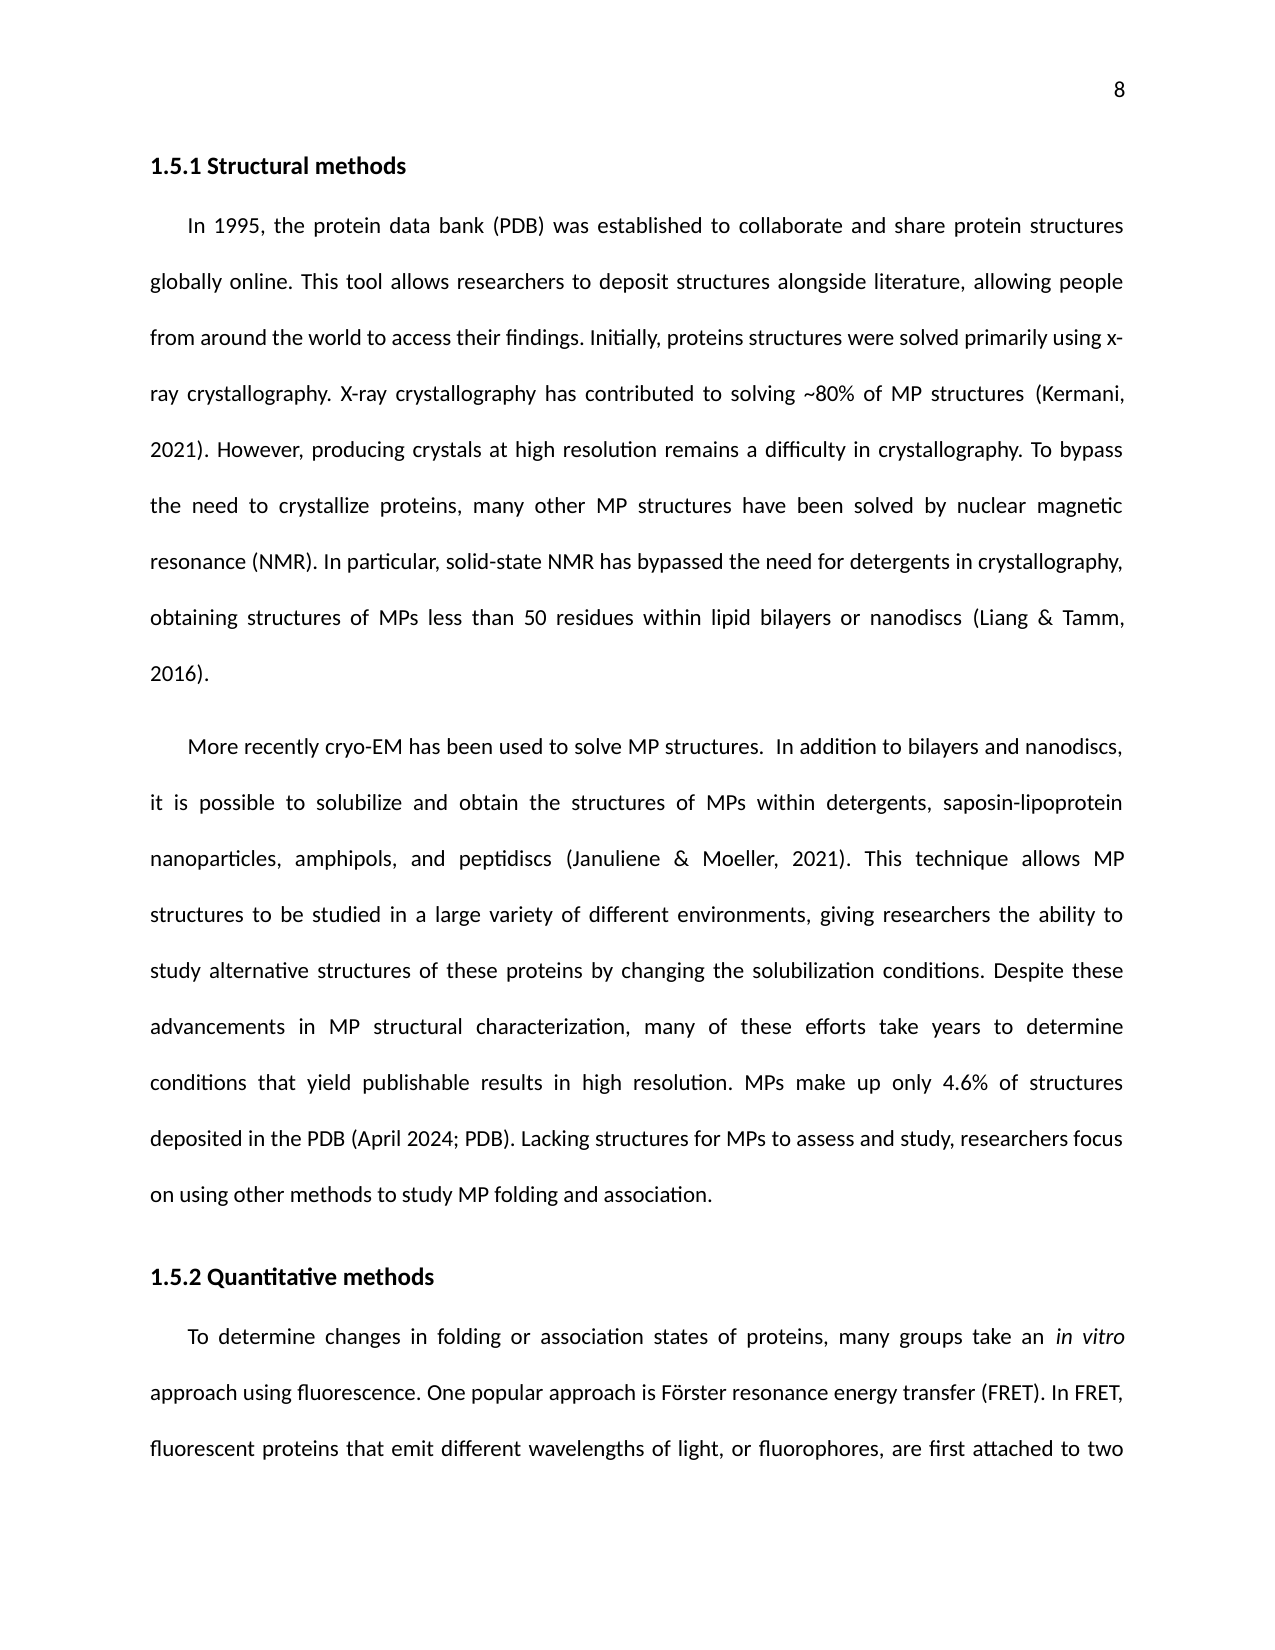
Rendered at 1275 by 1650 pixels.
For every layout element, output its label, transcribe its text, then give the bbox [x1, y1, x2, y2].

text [150, 1322, 1125, 1463]
text 1.5.2 Quantitative methods [150, 1261, 1125, 1292]
text 1.5.1 Structural methods [150, 150, 1125, 181]
text In 1995, the protein data bank (PDB) was established to collaborate and share protein structures globally online. This tool allows researchers to deposit structures alongside literature, allowing people from around the world to access their findings. Initially, proteins structures were solved primarily using x-ray crystallography. X-ray crystallography has contributed to solving ~80% of MP structures (Kermani, 2021). However, producing crystals at high resolution remains a difficulty in crystallography. To bypass the need to crystallize proteins, many other MP structures have been solved by nuclear magnetic resonance (NMR). In particular, solid-state NMR has bypassed the need for detergents in crystallography, obtaining structures of MPs less than 50 residues within lipid bilayers or nanodiscs (Liang & Tamm, 2016). [150, 211, 1125, 687]
text More recently cryo-EM has been used to solve MP structures. In addition to bilayers and nanodiscs, it is possible to solubilize and obtain the structures of MPs within detergents, saposin-lipoprotein nanoparticles, amphipols, and peptidiscs (Januliene & Moeller, 2021). This technique allows MP structures to be studied in a large variety of different environments, giving researchers the ability to study alternative structures of these proteins by changing the solubilization conditions. Despite these advancements in MP structural characterization, many of these efforts take years to determine conditions that yield publishable results in high resolution. MPs make up only 4.6% of structures deposited in the PDB (April 2024; PDB). Lacking structures for MPs to assess and study, researchers focus on using other methods to study MP folding and association. [150, 732, 1125, 1208]
